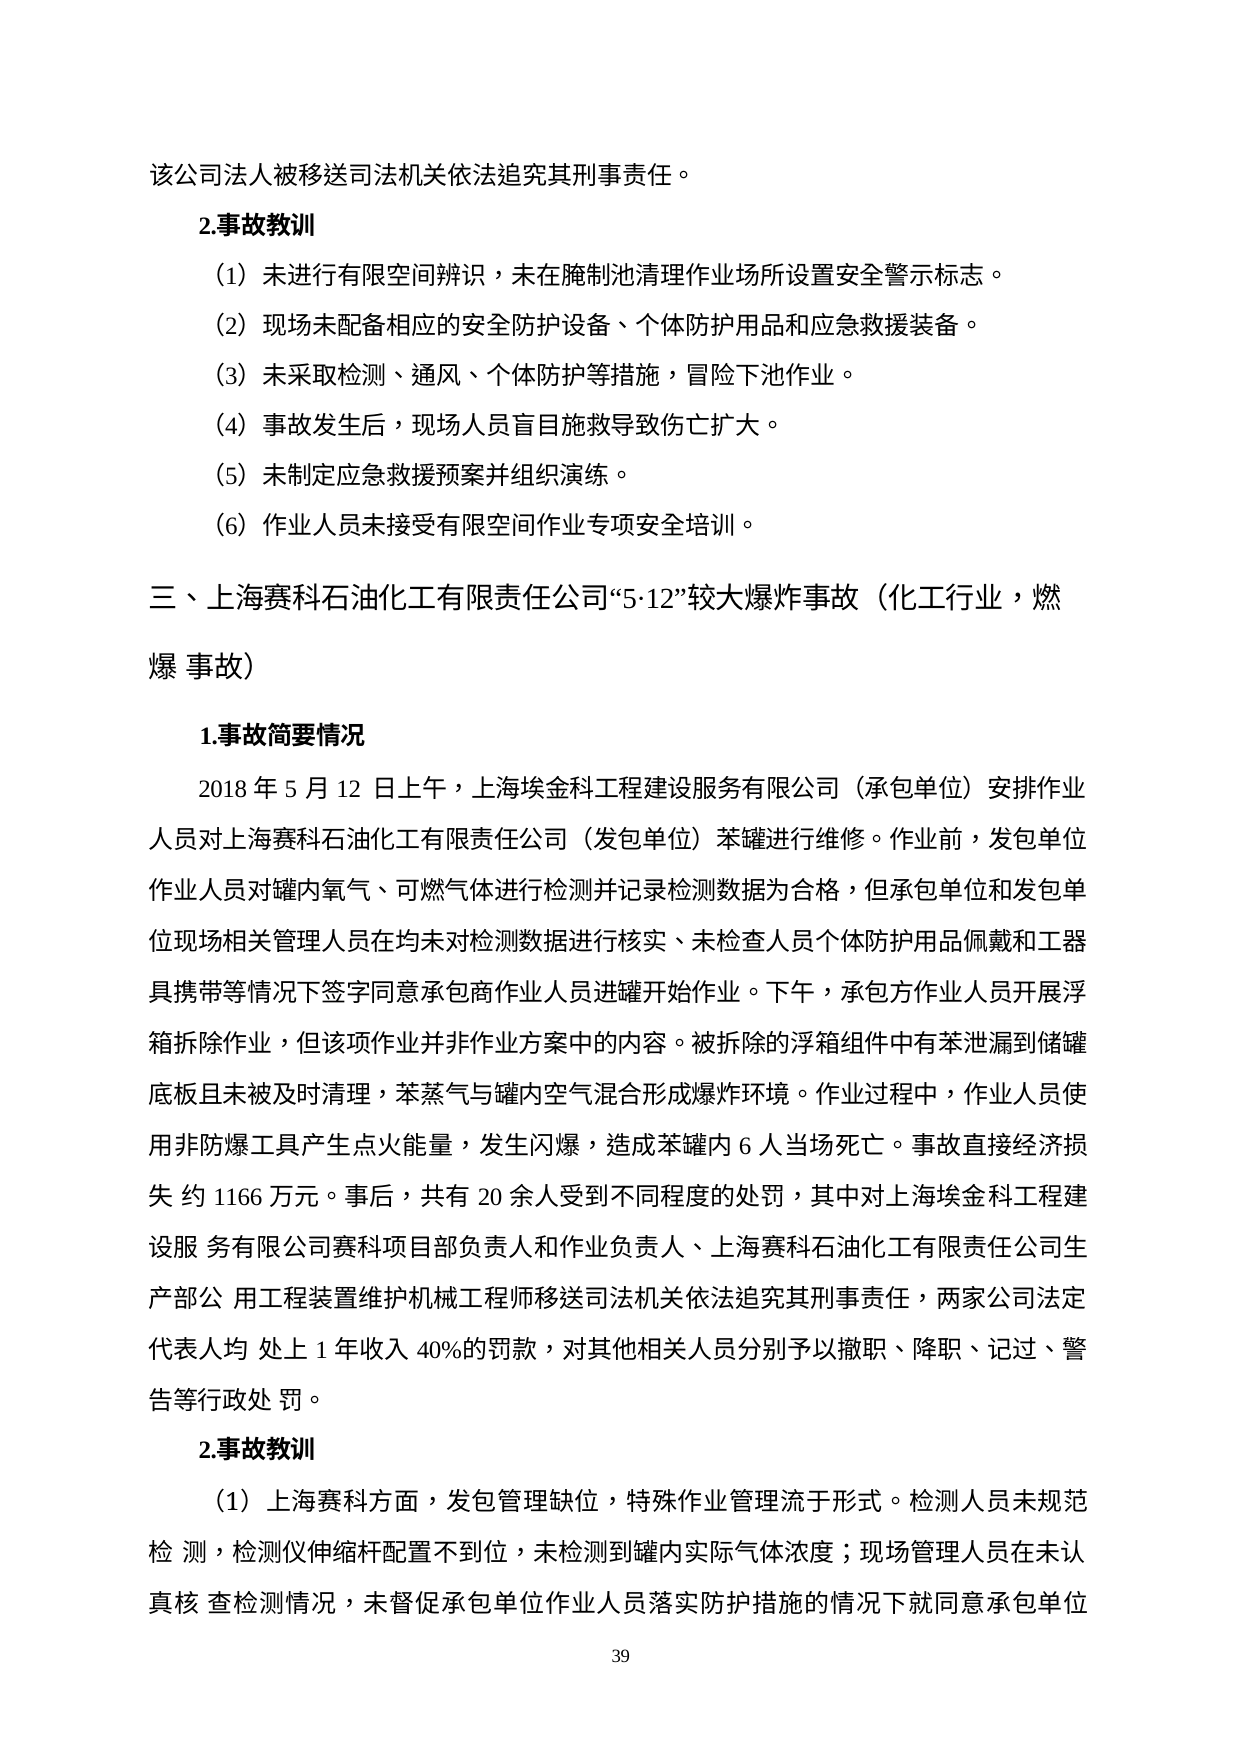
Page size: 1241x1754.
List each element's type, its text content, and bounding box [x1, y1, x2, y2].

text 2018 年 5 月 12 日上午，上海埃金科工程建设服务有限公司（承包单位）安排作业 人员对上海赛科石油化工有限责任公司（发包单位）苯罐进行维修。作业前，发包单位 作业人员对罐内氧气、可燃气体进行检测并记录检测数据为合格，但承包单位和发包单 位现场相关管理人员在均未对检测数据进行核实、未检查人员个体防护用品佩戴和工器 具携带等情况下签字同意承包商作业人员进罐开始作业。下午，承包方作业人员开展浮 箱拆除作业，但该项作业并非作业方案中的内容。被拆除的浮箱组件中有苯泄漏到储罐 底板且未被及时清理，苯蒸气与罐内空气混合形成爆炸环境。作业过程中，作业人员使 用非防爆工具产生点火能量，发生闪爆，造成苯罐内6 人当场死亡。事故直接经济损失 约 1166 万元。事后，共有 20 余人受到不同程度的处罚，其中对上海埃金科工程建设服 务有限公司赛科项目部负责人和作业负责人、上海赛科石油化工有限责任公司生产部公 用工程装置维护机械工程师移送司法机关依法追究其刑事责任，两家公司法定代表人均 处上 1 年收入 40%的罚款，对其他相关人员分别予以撤职、降职、记过、警告等行政处 罚。 [148, 770, 1089, 1417]
text （4）事故发生后，现场人员盲目施救导致伤亡扩大。 [200, 409, 1089, 441]
text 该公司法人被移送司法机关依法追究其刑事责任。 [149, 159, 1089, 190]
text （2）现场未配备相应的安全防护设备、个体防护用品和应急救援装备。 [200, 309, 1089, 341]
text 2.事故教训 [198, 1434, 1089, 1465]
text （1）未进行有限空间辨识，未在腌制池清理作业场所设置安全警示标志。 [200, 259, 1089, 291]
text （3）未采取检测、通风、个体防护等措施，冒险下池作业。 [200, 359, 1089, 390]
text （6）作业人员未接受有限空间作业专项安全培训。 [200, 509, 1089, 541]
text 1.事故简要情况 [199, 720, 1089, 751]
text 三、上海赛科石油化工有限责任公司“5·12”较大爆炸事故（化工行业，燃爆 事故） [149, 578, 1088, 686]
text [149, 1484, 1088, 1620]
text 2.事故教训 [198, 209, 1089, 241]
text （5）未制定应急救援预案并组织演练。 [200, 459, 1089, 491]
